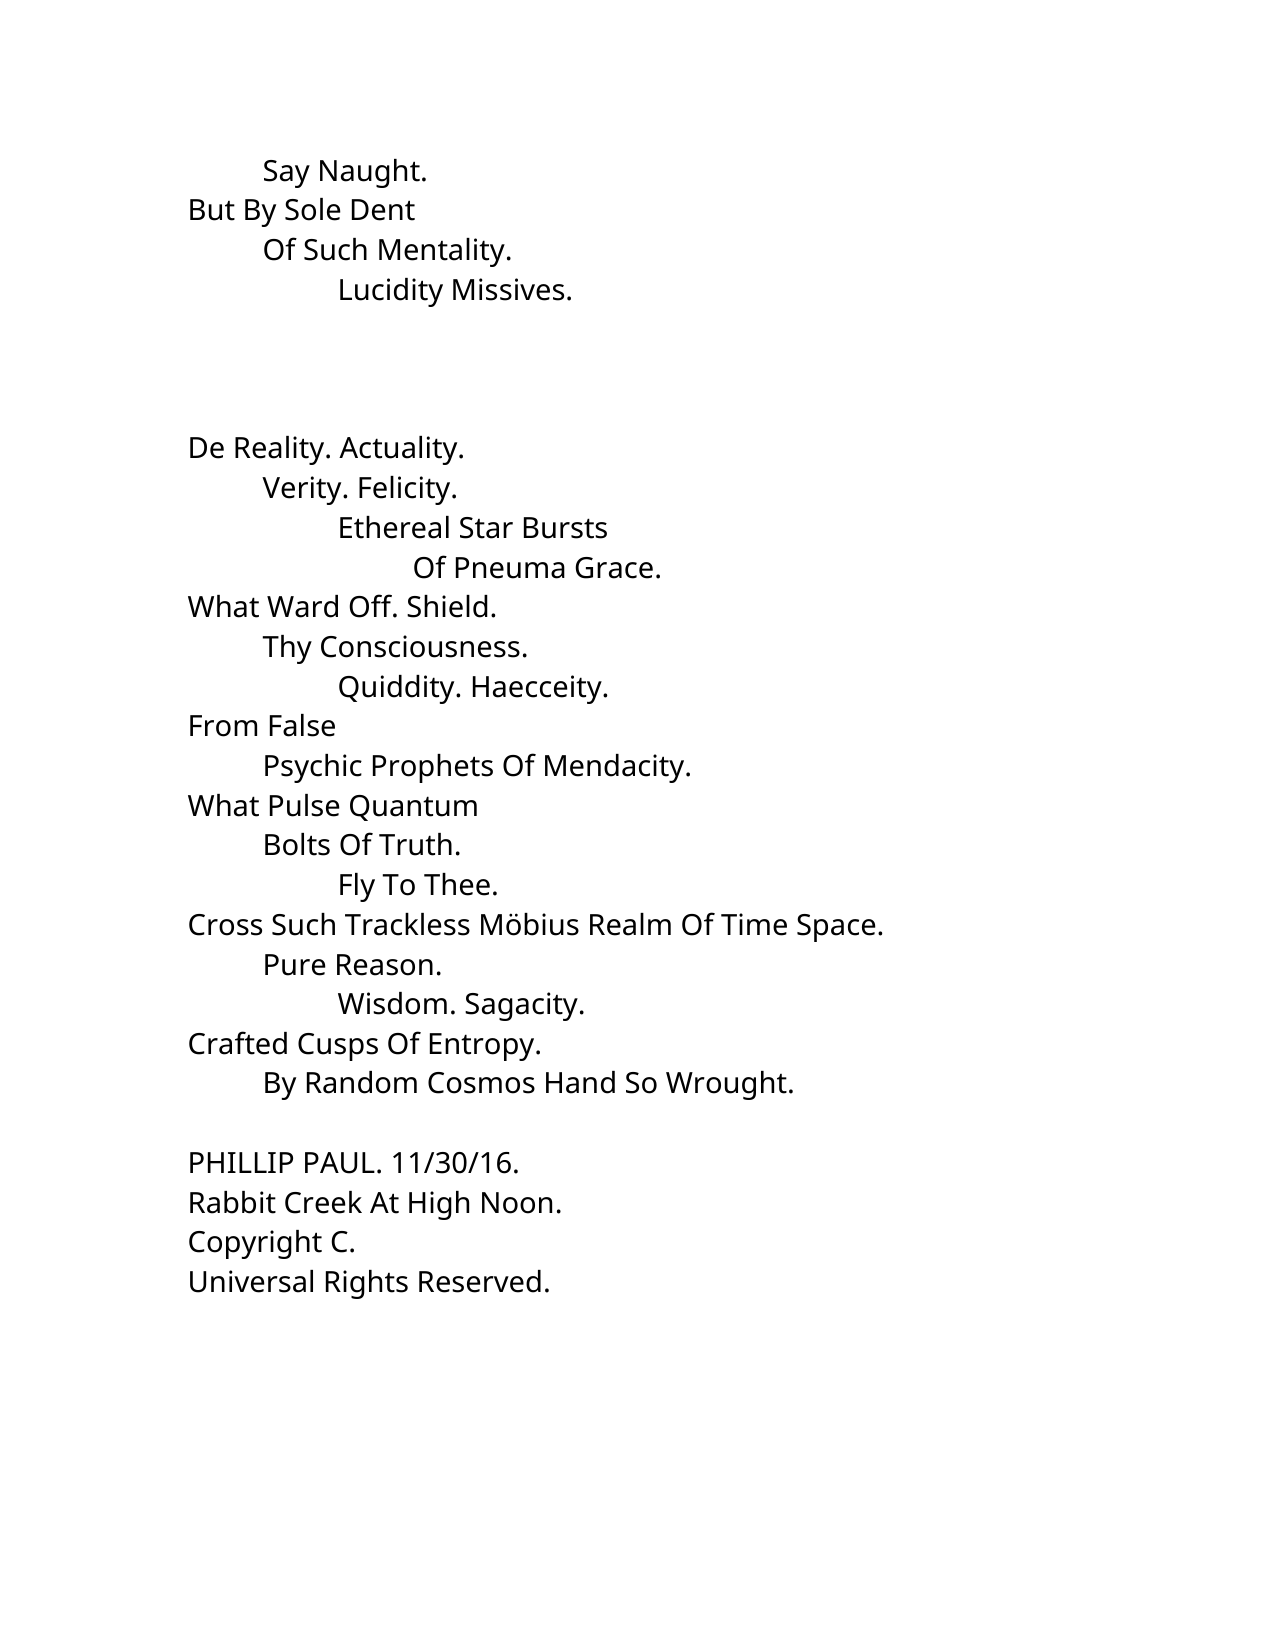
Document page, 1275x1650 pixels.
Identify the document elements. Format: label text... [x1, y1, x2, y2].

text Universal Rights Reserved. [187, 1261, 1087, 1301]
text De Reality. Actuality. [187, 428, 1087, 467]
text Crafted Cusps Of Entropy. [187, 1023, 1087, 1063]
text Of Pneuma Grace. [337, 547, 1087, 587]
text Rabbit Creek At High Noon. [187, 1182, 1087, 1222]
text Verity. Felicity. [187, 467, 1087, 507]
text Pure Reason. [187, 944, 1087, 983]
text Cross Such Trackless Möbius Realm Of Time Space. [187, 904, 1087, 944]
text Bolts Of Truth. [187, 825, 1087, 864]
text Thy Consciousness. [187, 626, 1087, 666]
text But By Sole Dent [187, 190, 1087, 229]
text Say Naught. [187, 150, 1087, 190]
text PHILLIP PAUL. 11/30/16. [187, 1142, 1087, 1182]
text From False [187, 706, 1087, 745]
text Of Such Mentality. [187, 229, 1087, 269]
text Ethereal Star Bursts [262, 507, 1087, 547]
text What Pulse Quantum [187, 785, 1087, 825]
text Lucidity Missives. [262, 269, 1087, 309]
text Copyright C. [187, 1222, 1087, 1261]
text Quiddity. Haecceity. [262, 666, 1087, 706]
text By Random Cosmos Hand So Wrought. [187, 1063, 1087, 1102]
text Wisdom. Sagacity. [262, 983, 1087, 1023]
text Fly To Thee. [262, 864, 1087, 904]
text Psychic Prophets Of Mendacity. [187, 745, 1087, 785]
text What Ward Off. Shield. [187, 587, 1087, 626]
